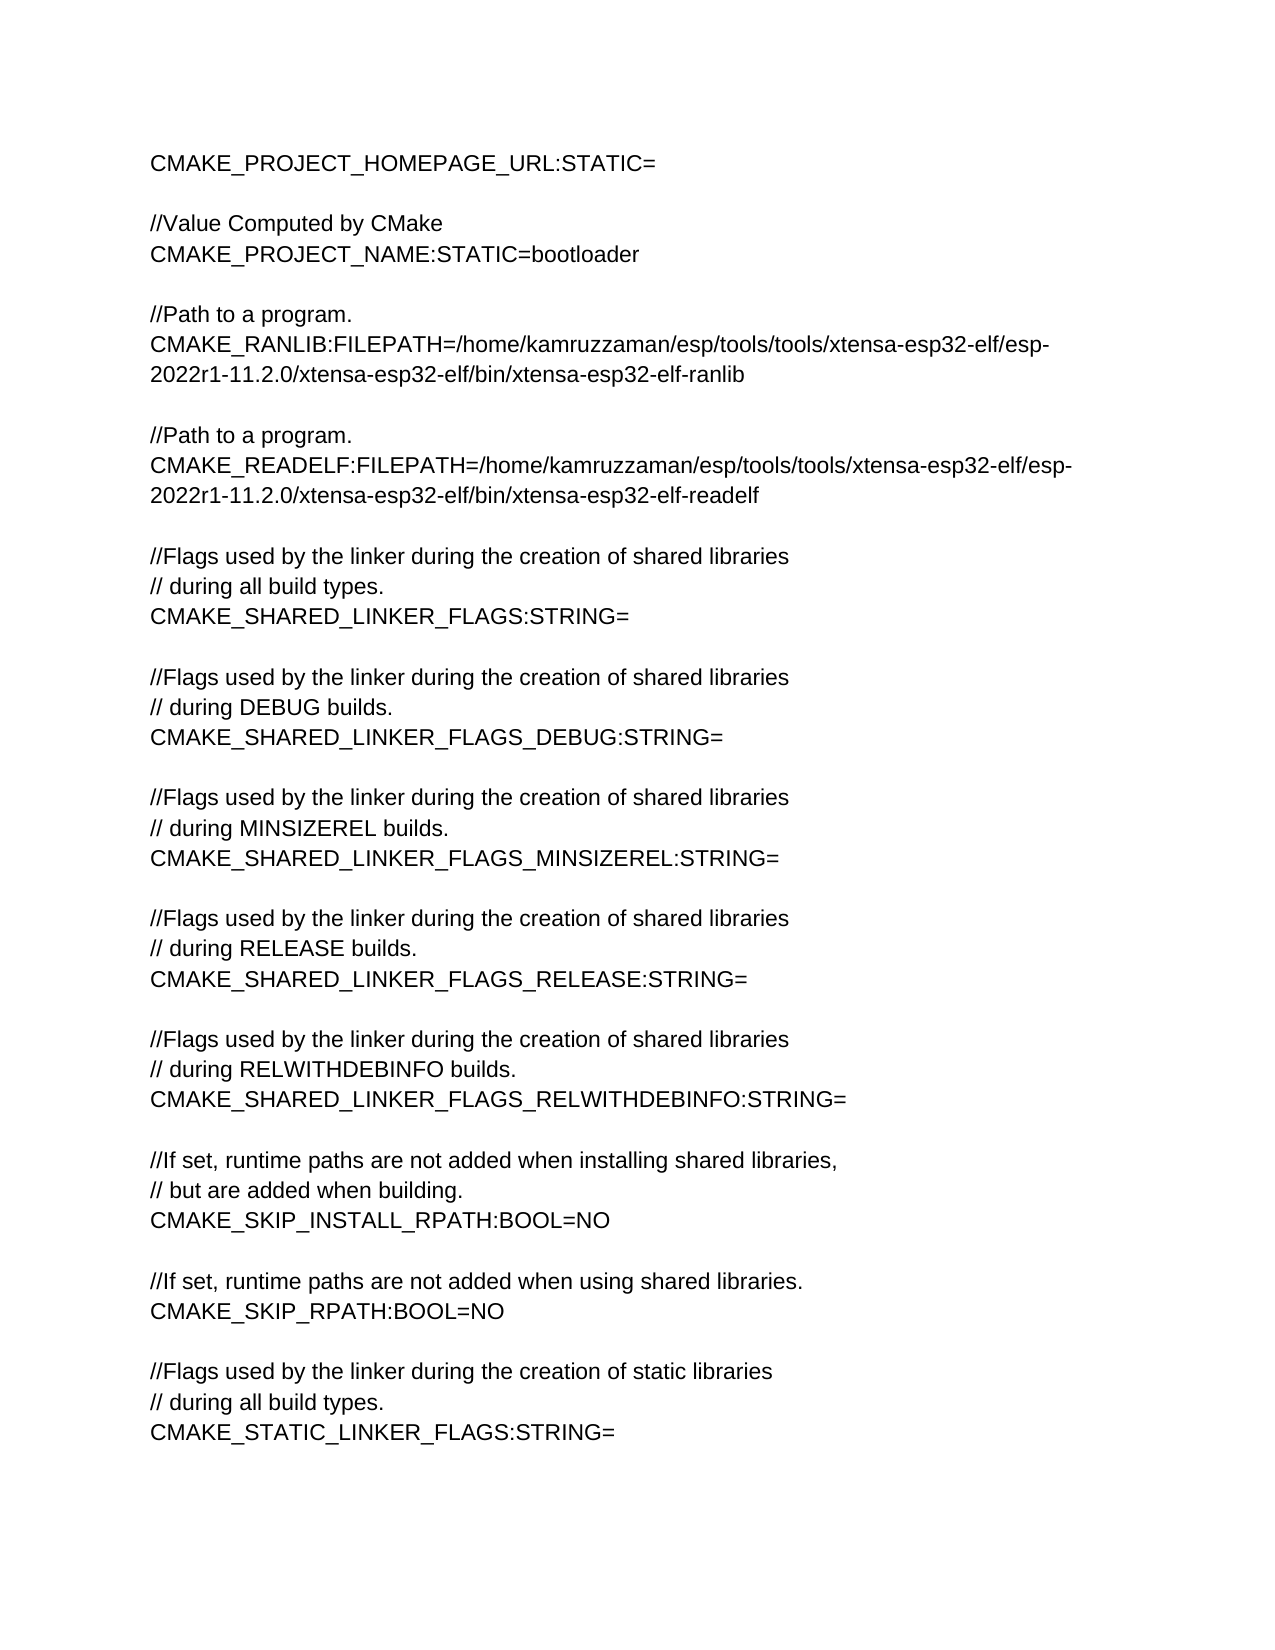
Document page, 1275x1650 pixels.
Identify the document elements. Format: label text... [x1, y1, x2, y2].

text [150, 1358, 1125, 1385]
text CMAKE_RANLIB:FILEPATH=/home/kamruzzaman/esp/tools/tools/xtensa-esp32-elf/esp-2022r1-11.2.0/xtensa-esp32-elf/bin/xtensa-esp32-elf-ranlib [150, 331, 1125, 388]
text CMAKE_SHARED_LINKER_FLAGS_MINSIZEREL:STRING= [150, 845, 1125, 871]
text // during RELEASE builds. [150, 935, 1125, 962]
text //If set, runtime paths are not added when installing shared libraries, [150, 1147, 1125, 1173]
text //Value Computed by CMake [150, 210, 1125, 237]
text CMAKE_READELF:FILEPATH=/home/kamruzzaman/esp/tools/tools/xtensa-esp32-elf/esp-2022r1-11.2.0/xtensa-esp32-elf/bin/xtensa-esp32-elf-readelf [150, 452, 1125, 509]
text CMAKE_PROJECT_HOMEPAGE_URL:STATIC= [150, 150, 1125, 176]
text CMAKE_STATIC_LINKER_FLAGS:STRING= [150, 1419, 1125, 1445]
text // during RELWITHDEBINFO builds. [150, 1056, 1125, 1083]
text //Path to a program. [150, 301, 1125, 327]
text //Flags used by the linker during the creation of shared libraries [150, 905, 1125, 932]
text CMAKE_SHARED_LINKER_FLAGS_DEBUG:STRING= [150, 724, 1125, 750]
text CMAKE_PROJECT_NAME:STATIC=bootloader [150, 241, 1125, 267]
text // during DEBUG builds. [150, 694, 1125, 720]
text // during all build types. [150, 573, 1125, 599]
text // during all build types. [150, 1388, 1125, 1415]
text // during MINSIZEREL builds. [150, 814, 1125, 841]
text //Flags used by the linker during the creation of shared libraries [150, 1026, 1125, 1052]
text //Flags used by the linker during the creation of shared libraries [150, 663, 1125, 690]
text CMAKE_SHARED_LINKER_FLAGS_RELEASE:STRING= [150, 966, 1125, 992]
text CMAKE_SKIP_INSTALL_RPATH:BOOL=NO [150, 1207, 1125, 1234]
text //If set, runtime paths are not added when using shared libraries. [150, 1268, 1125, 1294]
text //Flags used by the linker during the creation of shared libraries [150, 543, 1125, 569]
text // but are added when building. [150, 1177, 1125, 1203]
text CMAKE_SKIP_RPATH:BOOL=NO [150, 1298, 1125, 1324]
text //Flags used by the linker during the creation of shared libraries [150, 784, 1125, 811]
text CMAKE_SHARED_LINKER_FLAGS:STRING= [150, 603, 1125, 629]
text CMAKE_SHARED_LINKER_FLAGS_RELWITHDEBINFO:STRING= [150, 1086, 1125, 1113]
text //Path to a program. [150, 422, 1125, 448]
